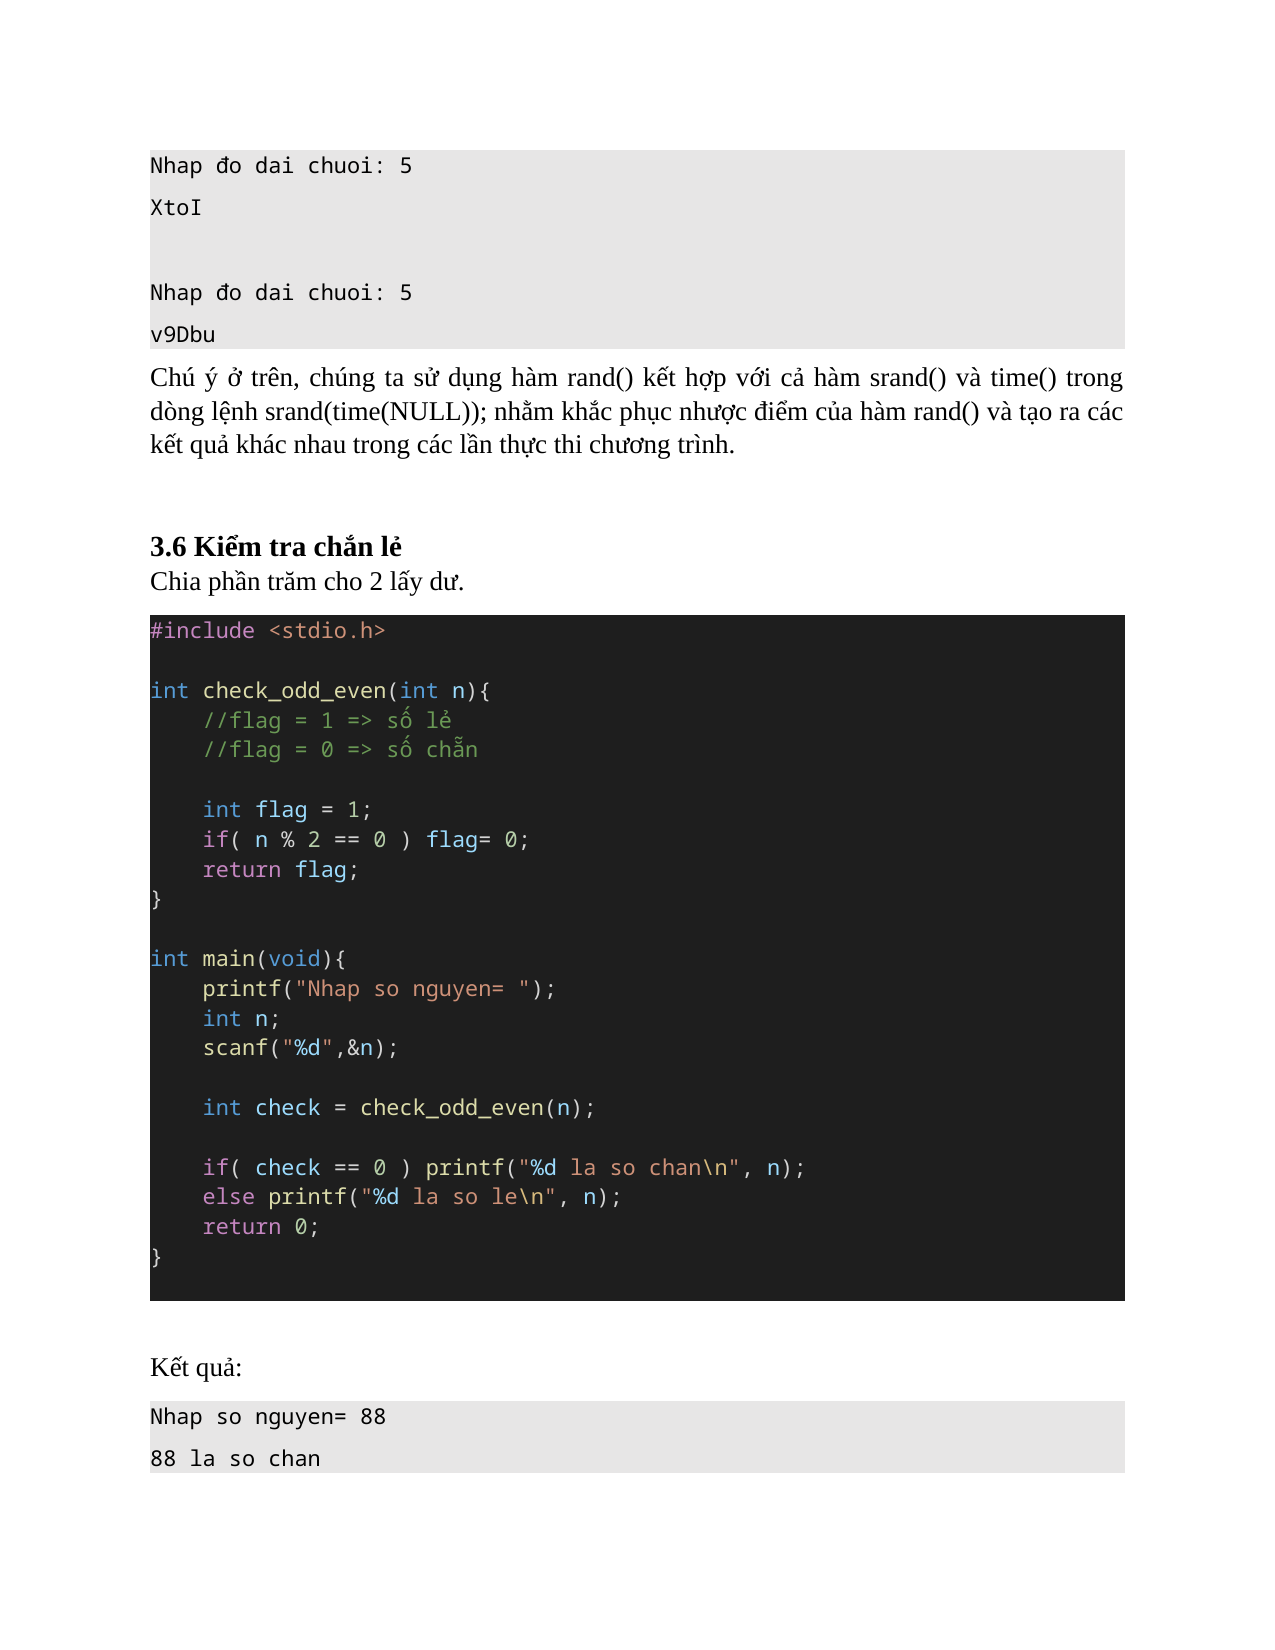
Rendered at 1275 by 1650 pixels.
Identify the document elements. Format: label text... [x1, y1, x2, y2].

text Nhap so nguyen= 88 [150, 1401, 1125, 1431]
text XtoI [150, 192, 1125, 222]
text //flag = 1 => số lẻ [150, 705, 1125, 734]
text Nhap đo dai chuoi: 5 [150, 150, 1125, 180]
text else printf("%d la so le\n", n); [150, 1181, 1125, 1211]
text Chia phần trăm cho 2 lấy dư. [150, 565, 1125, 596]
text } [150, 1241, 1125, 1271]
text if( n % 2 == 0 ) flag= 0; [150, 824, 1125, 854]
text return 0; [150, 1211, 1125, 1241]
text return flag; [150, 854, 1125, 883]
subtitle 3.6 Kiểm tra chắn lẻ [150, 529, 1125, 562]
text int n; [150, 1003, 1125, 1032]
text //flag = 0 => số chẵn [150, 734, 1125, 764]
text printf("Nhap so nguyen= "); [150, 973, 1125, 1003]
text int check_odd_even(int n){ [150, 675, 1125, 705]
text #include <stdio.h> [150, 615, 1125, 645]
text scanf("%d",&n); [150, 1032, 1125, 1062]
text } [150, 883, 1125, 913]
text 88 la so chan [150, 1443, 1125, 1473]
text if( check == 0 ) printf("%d la so chan\n", n); [150, 1152, 1125, 1181]
text int main(void){ [150, 943, 1125, 973]
text Nhap đo dai chuoi: 5 [150, 277, 1125, 307]
text v9Dbu [150, 319, 1125, 349]
text Chú ý ở trên, chúng ta sử dụng hàm rand() kết hợp với cả hàm srand() và time() trong dòng lệnh srand(time(NULL)); nhằm khắc phục nhược điểm của hàm rand() và tạo ra các kết quả khác nhau trong các lần thực thi chương trình. [150, 361, 1125, 460]
text int flag = 1; [150, 794, 1125, 824]
text Kết quả: [150, 1351, 1125, 1382]
text int check = check_odd_even(n); [150, 1092, 1125, 1122]
